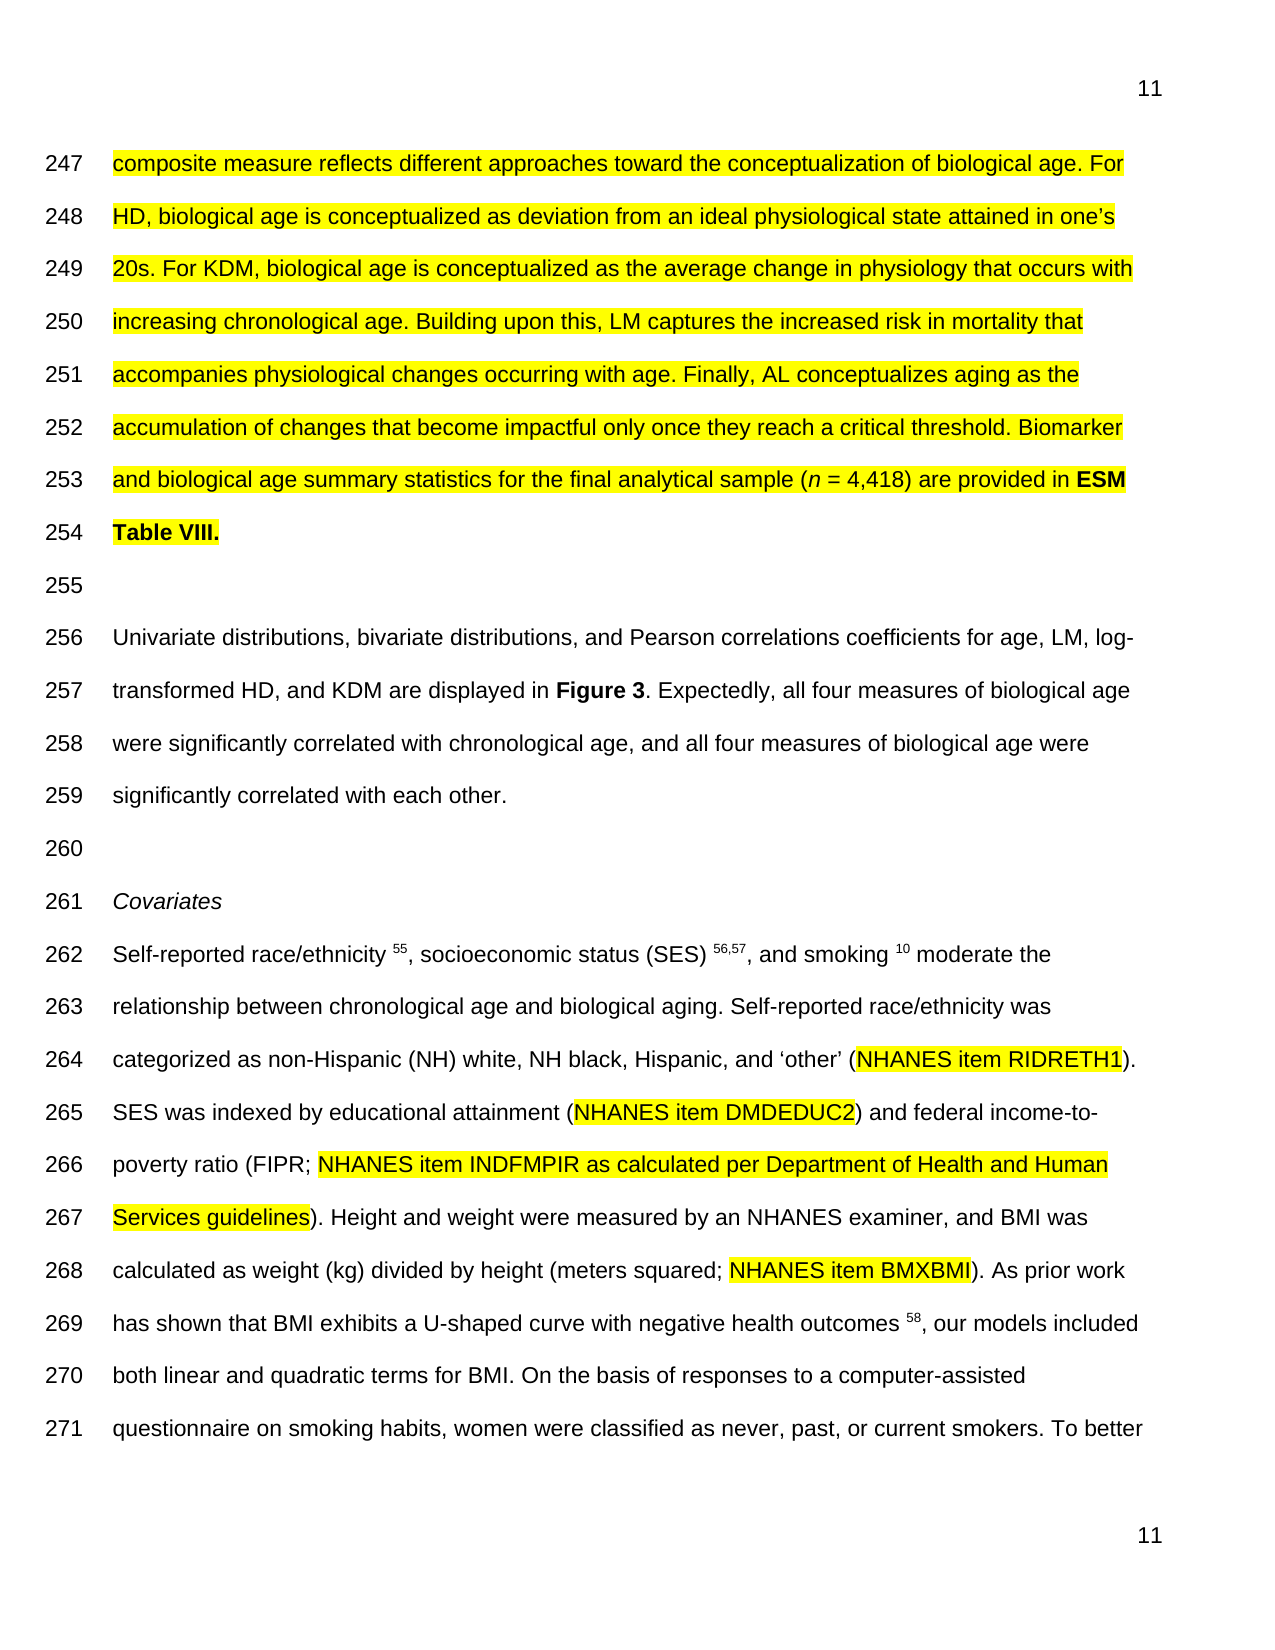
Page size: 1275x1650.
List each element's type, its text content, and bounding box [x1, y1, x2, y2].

text Covariates [112, 888, 1162, 914]
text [112, 941, 1162, 1441]
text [112, 150, 1162, 545]
text Univariate distributions, bivariate distributions, and Pearson correlations coefficients for age, LM, log-transformed HD, and KDM are displayed in Figure 3. Expectedly, all four measures of biological age were significantly correlated with chronological age, and all four measures of biological age were significantly correlated with each other. [112, 624, 1162, 809]
